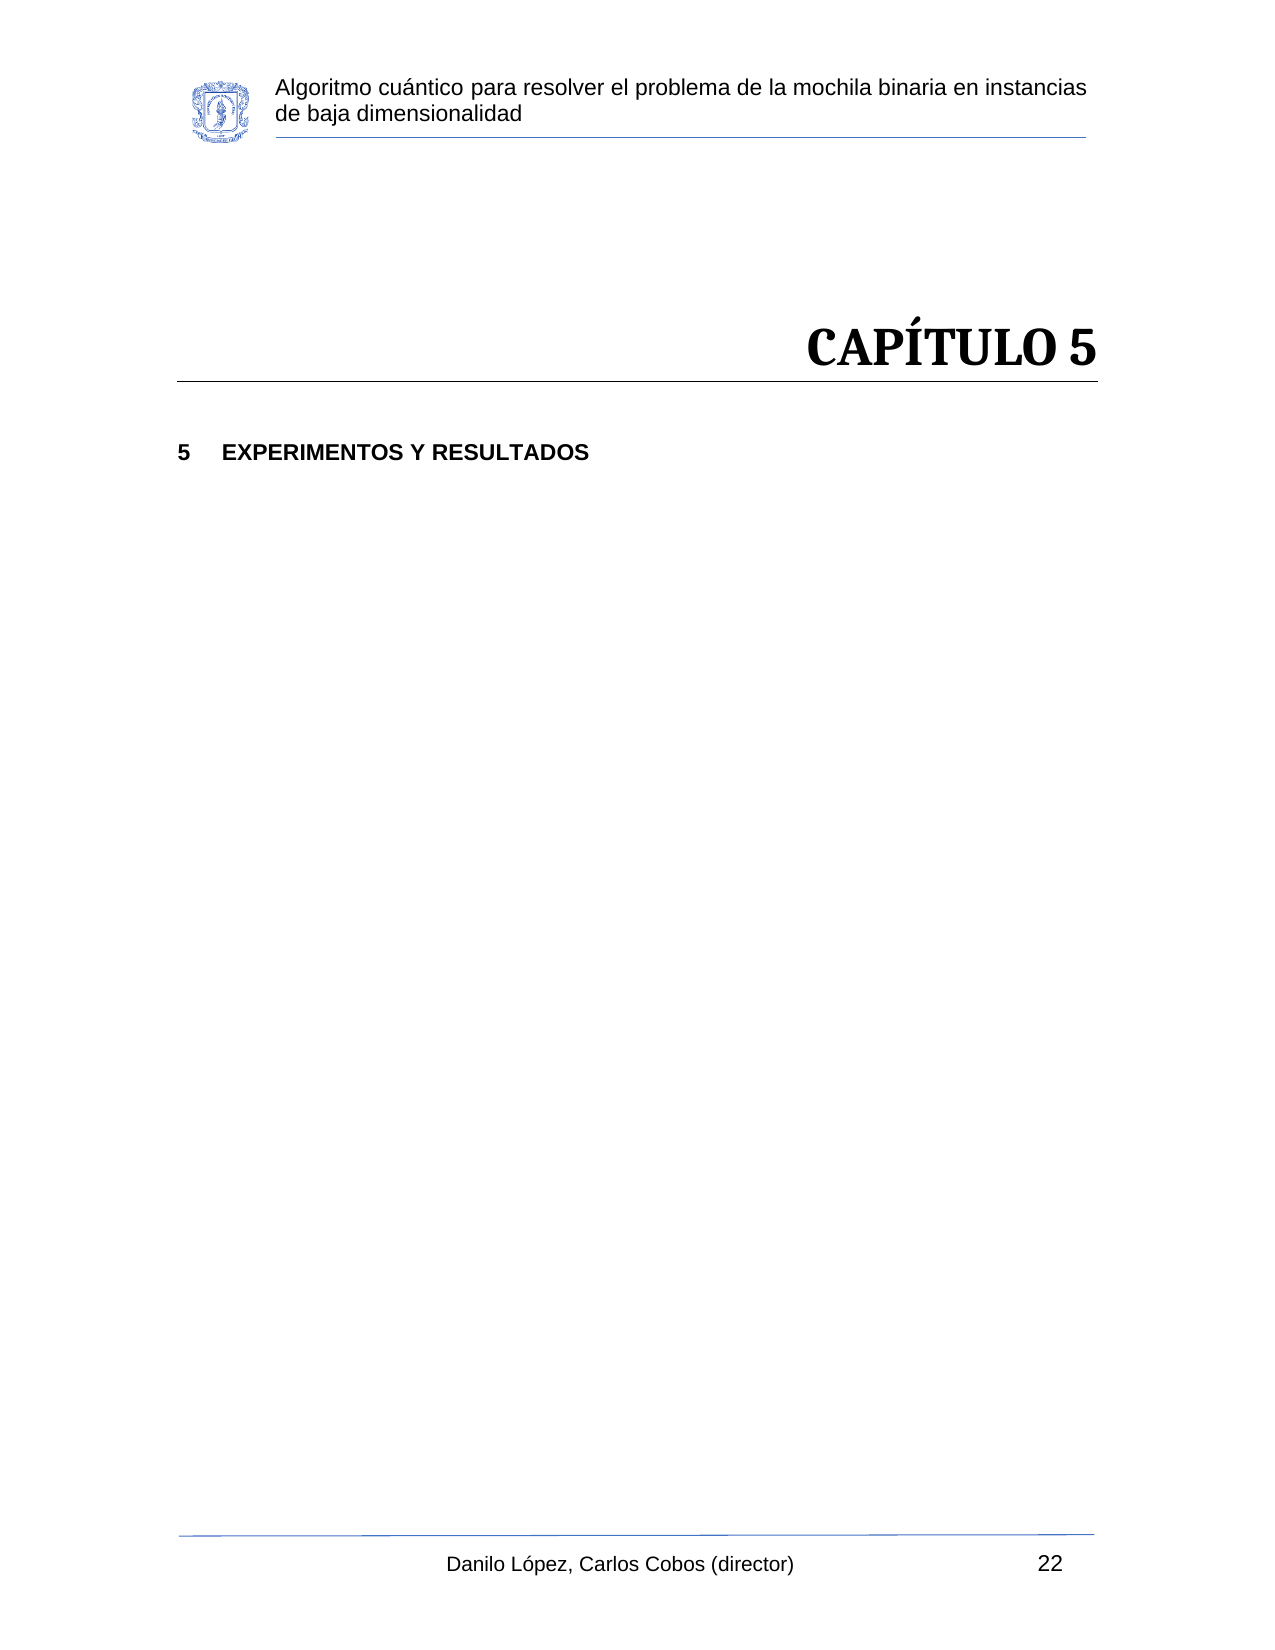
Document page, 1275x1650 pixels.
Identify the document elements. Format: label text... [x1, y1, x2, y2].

picture [188, 78, 253, 146]
text CAPÍTULO 5 [177, 316, 1098, 381]
subtitle EXPERIMENTOS Y RESULTADOS [177, 438, 1098, 465]
